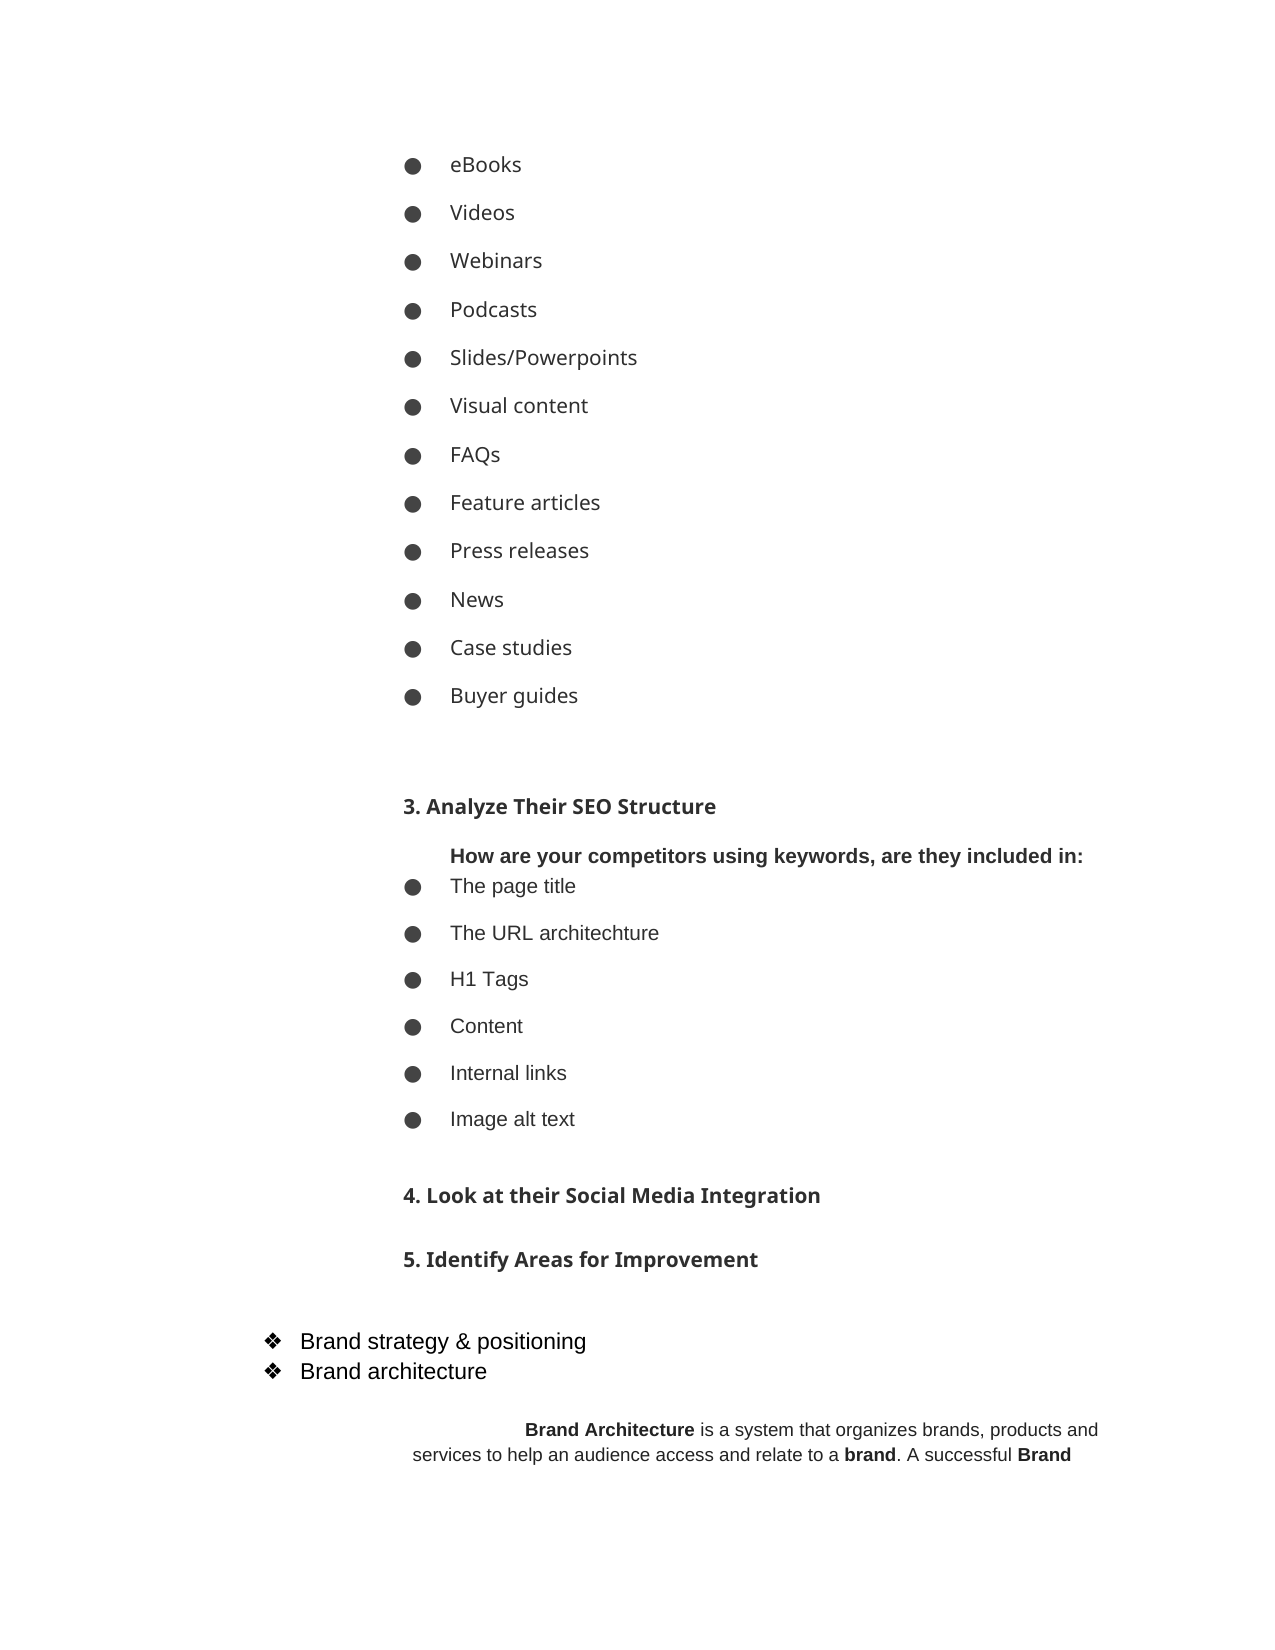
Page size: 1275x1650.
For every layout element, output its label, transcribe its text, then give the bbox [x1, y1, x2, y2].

list FAQs [403, 440, 1125, 468]
list Buyer guides [403, 682, 1125, 710]
list Podcasts [403, 295, 1125, 323]
list Content [403, 1012, 1125, 1039]
list H1 Tags [403, 965, 1125, 993]
list Brand architecture [262, 1358, 1125, 1384]
subtitle 3. Analyze Their SEO Structure [403, 792, 1125, 820]
list Videos [403, 198, 1125, 227]
list The URL architechture [403, 918, 1125, 946]
list Visual content [403, 392, 1125, 420]
list Feature articles [403, 488, 1125, 517]
list eBooks [403, 150, 1125, 178]
list Webinars [403, 247, 1125, 275]
list Brand strategy & positioning [262, 1328, 1125, 1354]
list Internal links [403, 1058, 1125, 1086]
list News [403, 585, 1125, 613]
subtitle 4. Look at their Social Media Integration [403, 1181, 1125, 1209]
list The page title [403, 872, 1125, 899]
list Case studies [403, 633, 1125, 662]
subtitle 5. Identify Areas for Improvement [403, 1246, 1125, 1274]
list Slides/Powerpoints [403, 343, 1125, 372]
list Image alt text [403, 1105, 1125, 1133]
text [412, 1419, 1125, 1465]
list Press releases [403, 537, 1125, 565]
text How are your competitors using keywords, are they included in: [403, 844, 1125, 868]
